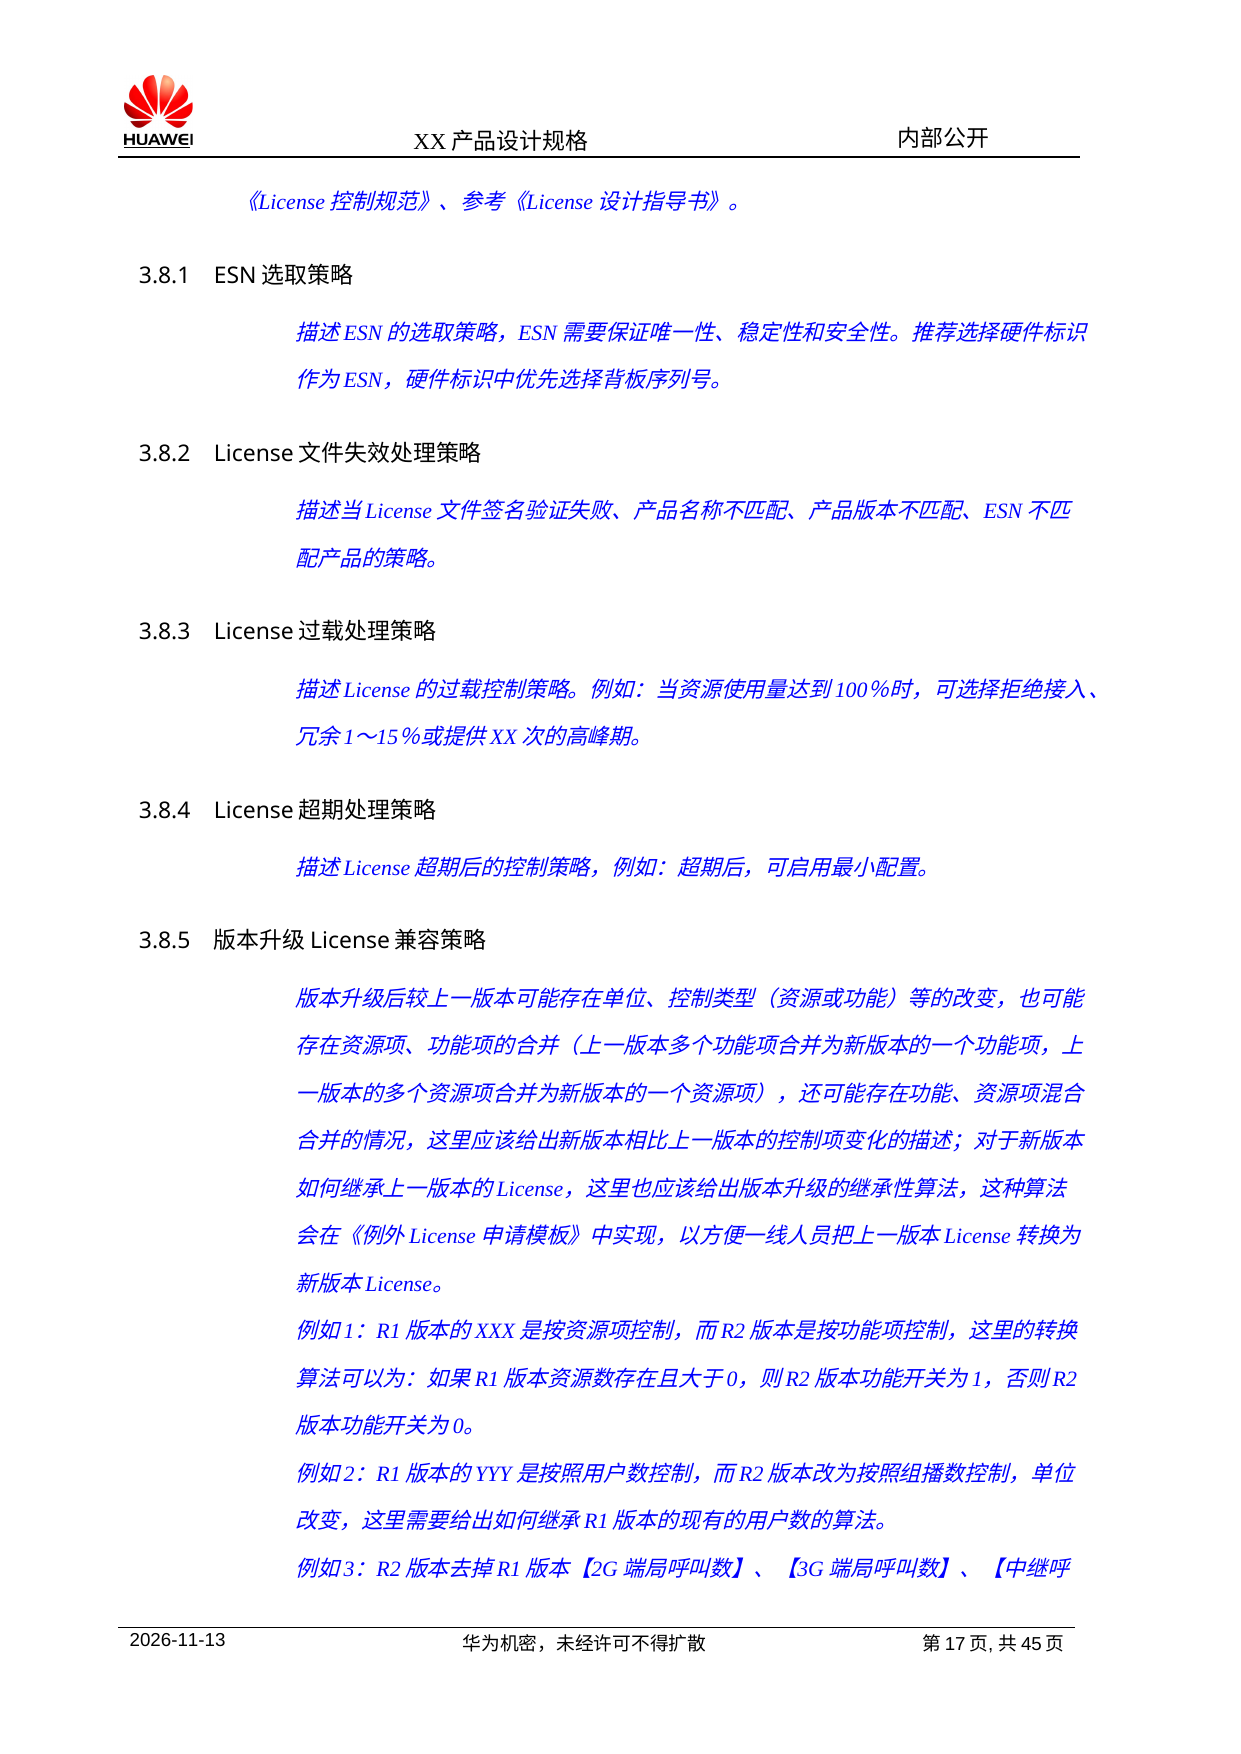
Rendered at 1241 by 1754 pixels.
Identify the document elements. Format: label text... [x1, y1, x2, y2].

text 描述当License文件签名验证失败、产品名称不匹配、产品版本不匹配、ESN不匹配产品的策略。 [295, 493, 1090, 572]
text 描述License的过载控制策略。例如：当资源使用量达到100％时，可选择拒绝接入、冗余1～15％或提供XX次的高峰期。 [295, 672, 1090, 751]
text 描述ESN的选取策略，ESN需要保证唯一性、稳定性和安全性。推荐选择硬件标识作为ESN，硬件标识中优先选择背板序列号。 [295, 315, 1090, 394]
text 版本升级后较上一版本可能存在单位、控制类型（资源或功能）等的改变，也可能存在资源项、功能项的合并（上一版本多个功能项合并为新版本的一个功能项，上一版本的多个资源项合并为新版本的一个资源项），还可能存在功能、资源项混合合并的情况，这里应该给出新版本相比上一版本的控制项变化的描述；对于新版本如何继承上一版本的License，这里也应该给出版本升级的继承性算法，这种算法会在《例外License申请模板》中实现，以方便一线人员把上一版本License转换为新版本License。 [295, 981, 1090, 1297]
text 例如1：R1版本的XXX是按资源项控制，而R2版本是按功能项控制，这里的转换算法可以为：如果R1版本资源数存在且大于0，则R2版本功能开关为1，否则R2版本功能开关为0。 [295, 1313, 1090, 1440]
text 描述License超期后的控制策略，例如：超期后，可启用最小配置。 [295, 850, 1090, 882]
subtitle ESN选取策略 [139, 257, 1090, 290]
subtitle License过载处理策略 [139, 613, 1090, 647]
picture [124, 75, 193, 145]
subtitle 版本升级License兼容策略 [139, 922, 1090, 956]
text 这里描述产品License的总体策略及控制项规格，产品对相关策路的制定需要遵循《License控制规范》、参考《License设计指导书》。 [236, 184, 1090, 216]
text 例如3：R2版本去掉R1版本【2G端局呼叫数】、【3G端局呼叫数】、【中继呼叫数】3个控制项，增加R2版本的【总并发呼叫数】控制项，且【总并发呼叫数】=R1版本的【2G端局呼叫数】+R1版本的【3G端局呼叫数】+R1版本的【中继呼叫数】。 [295, 1551, 1090, 1582]
subtitle License文件失效处理策略 [139, 435, 1090, 468]
text 例如2：R1版本的YYY是按照用户数控制，而R2版本改为按照组播数控制，单位改变，这里需要给出如何继承R1版本的现有的用户数的算法。 [295, 1456, 1090, 1535]
subtitle License超期处理策略 [139, 792, 1090, 825]
